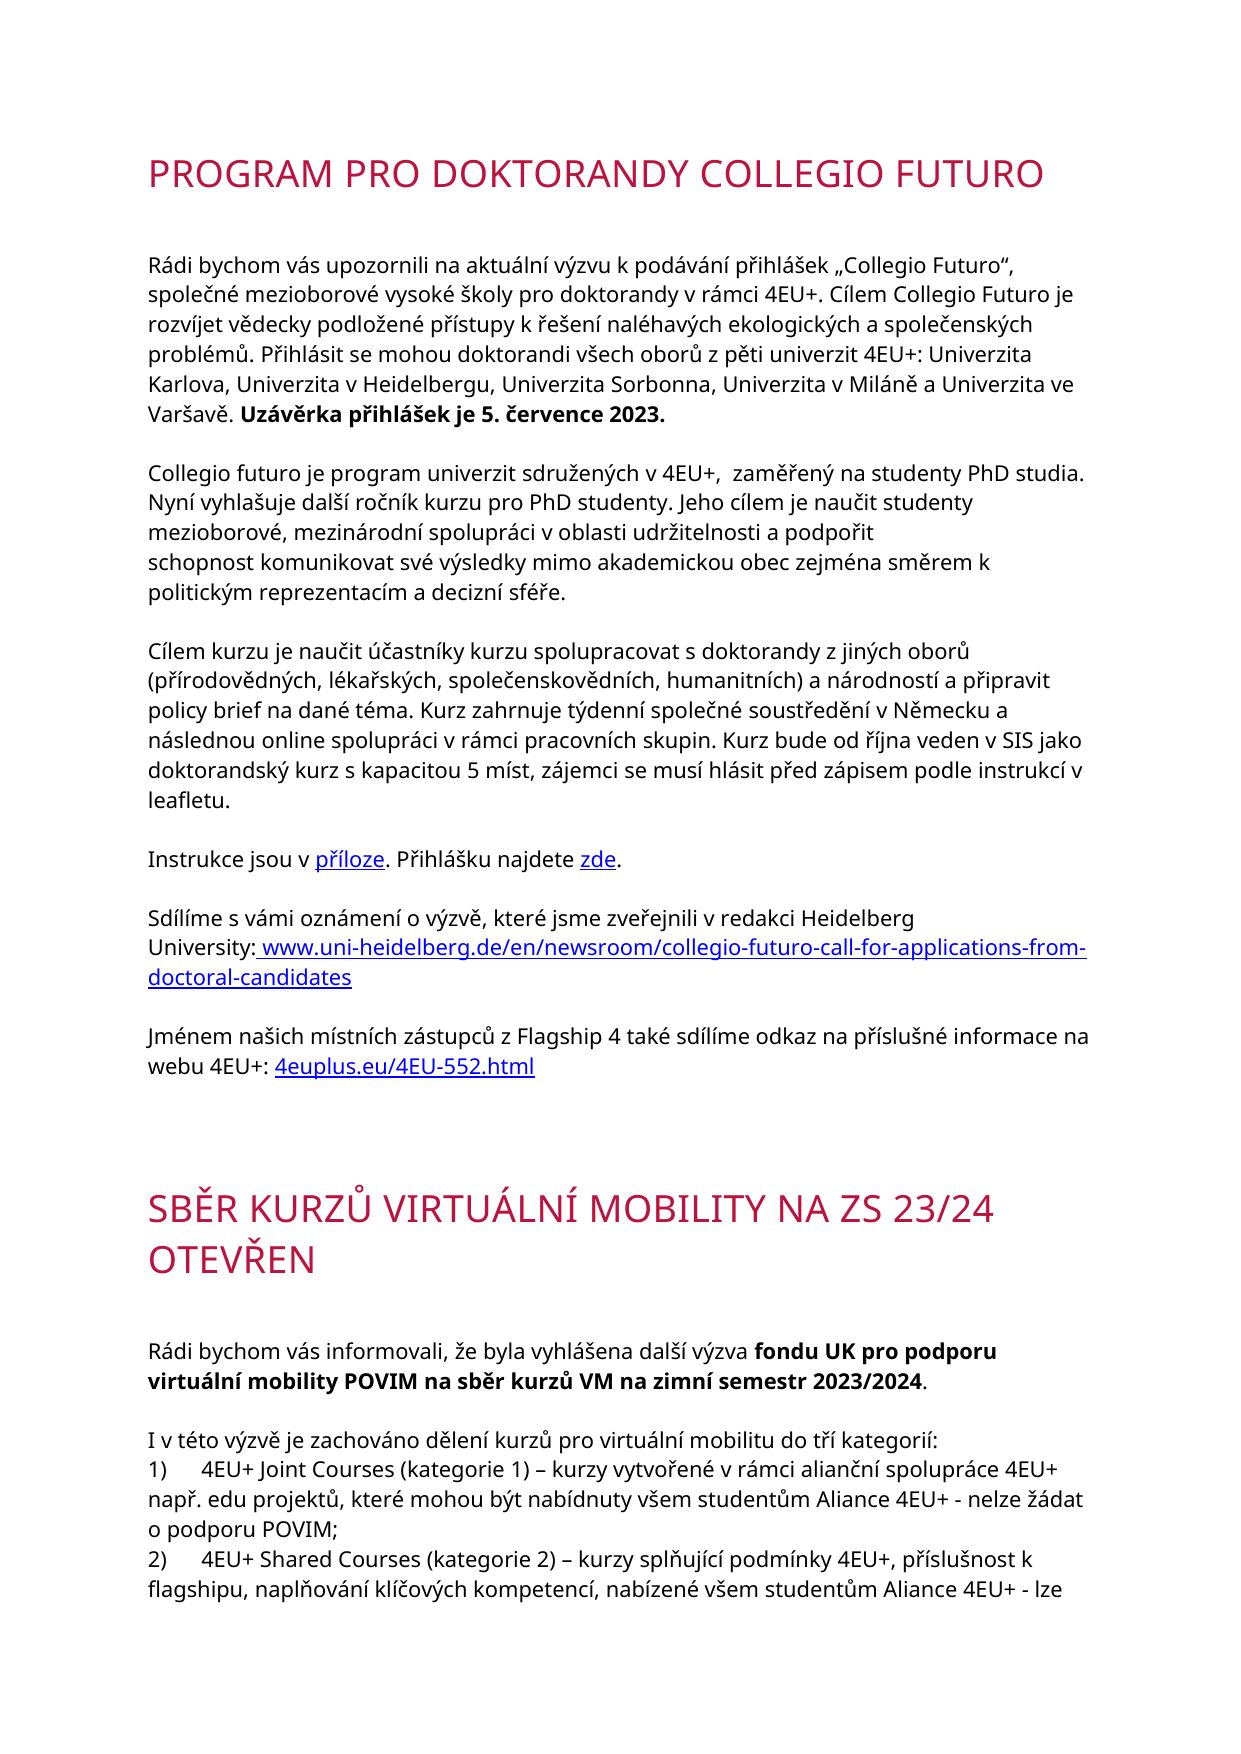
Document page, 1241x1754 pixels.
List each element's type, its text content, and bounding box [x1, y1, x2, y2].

text Collegio futuro je program univerzit sdružených v 4EU+, zaměřený na studenty PhD studia. Nyní vyhlašuje další ročník kurzu pro PhD studenty. Jeho cílem je naučit studenty mezioborové, mezinárodní spolupráci v oblasti udržitelnosti a podpořit schopnost komunikovat své výsledky mimo akademickou obec zejména směrem k politickým reprezentacím a decizní sféře. [148, 458, 1093, 607]
text Jménem našich místních zástupců z Flagship 4 také sdílíme odkaz na příslušné informace na webu 4EU+: 4euplus.eu/4EU-552.html [148, 1021, 1093, 1081]
subtitle SBĚR KURZŮ VIRTUÁLNÍ MOBILITY NA ZS 23/24 OTEVŘEN [148, 1183, 1093, 1285]
text Sdílíme s vámi oznámení o výzvě, které jsme zveřejnili v redakci Heidelberg University: www.uni-heidelberg.de/en/newsroom/collegio-futuro-call-for-applications-from-doctoral-candidates [148, 903, 1093, 992]
text Rádi bychom vás upozornili na aktuální výzvu k podávání přihlášek „Collegio Futuro“, společné mezioborové vysoké školy pro doktorandy v rámci 4EU+. Cílem Collegio Futuro je rozvíjet vědecky podložené přístupy k řešení naléhavých ekologických a společenských problémů. Přihlásit se mohou doktorandi všech oborů z pěti univerzit 4EU+: Univerzita Karlova, Univerzita v Heidelbergu, Univerzita Sorbonna, Univerzita v Miláně a Univerzita ve Varšavě. Uzávěrka přihlášek je 5. července 2023. [148, 250, 1093, 428]
text Instrukce jsou v příloze. Přihlášku najdete zde. [148, 844, 1093, 873]
text Rádi bychom vás informovali, že byla vyhlášena další výzva fondu UK pro podporu virtuální mobility POVIM na sběr kurzů VM na zimní semestr 2023/2024. [148, 1336, 1093, 1396]
text Cílem kurzu je naučit účastníky kurzu spolupracovat s doktorandy z jiných oborů (přírodovědných, lékařských, společenskovědních, humanitních) a národností a připravit policy brief na dané téma. Kurz zahrnuje týdenní společné soustředění v Německu a následnou online spolupráci v rámci pracovních skupin. Kurz bude od října veden v SIS jako doktorandský kurz s kapacitou 5 míst, zájemci se musí hlásit před zápisem podle instrukcí v leafletu. [148, 636, 1093, 814]
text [148, 1425, 1093, 1603]
subtitle PROGRAM PRO DOKTORANDY COLLEGIO FUTURO [148, 148, 1093, 199]
